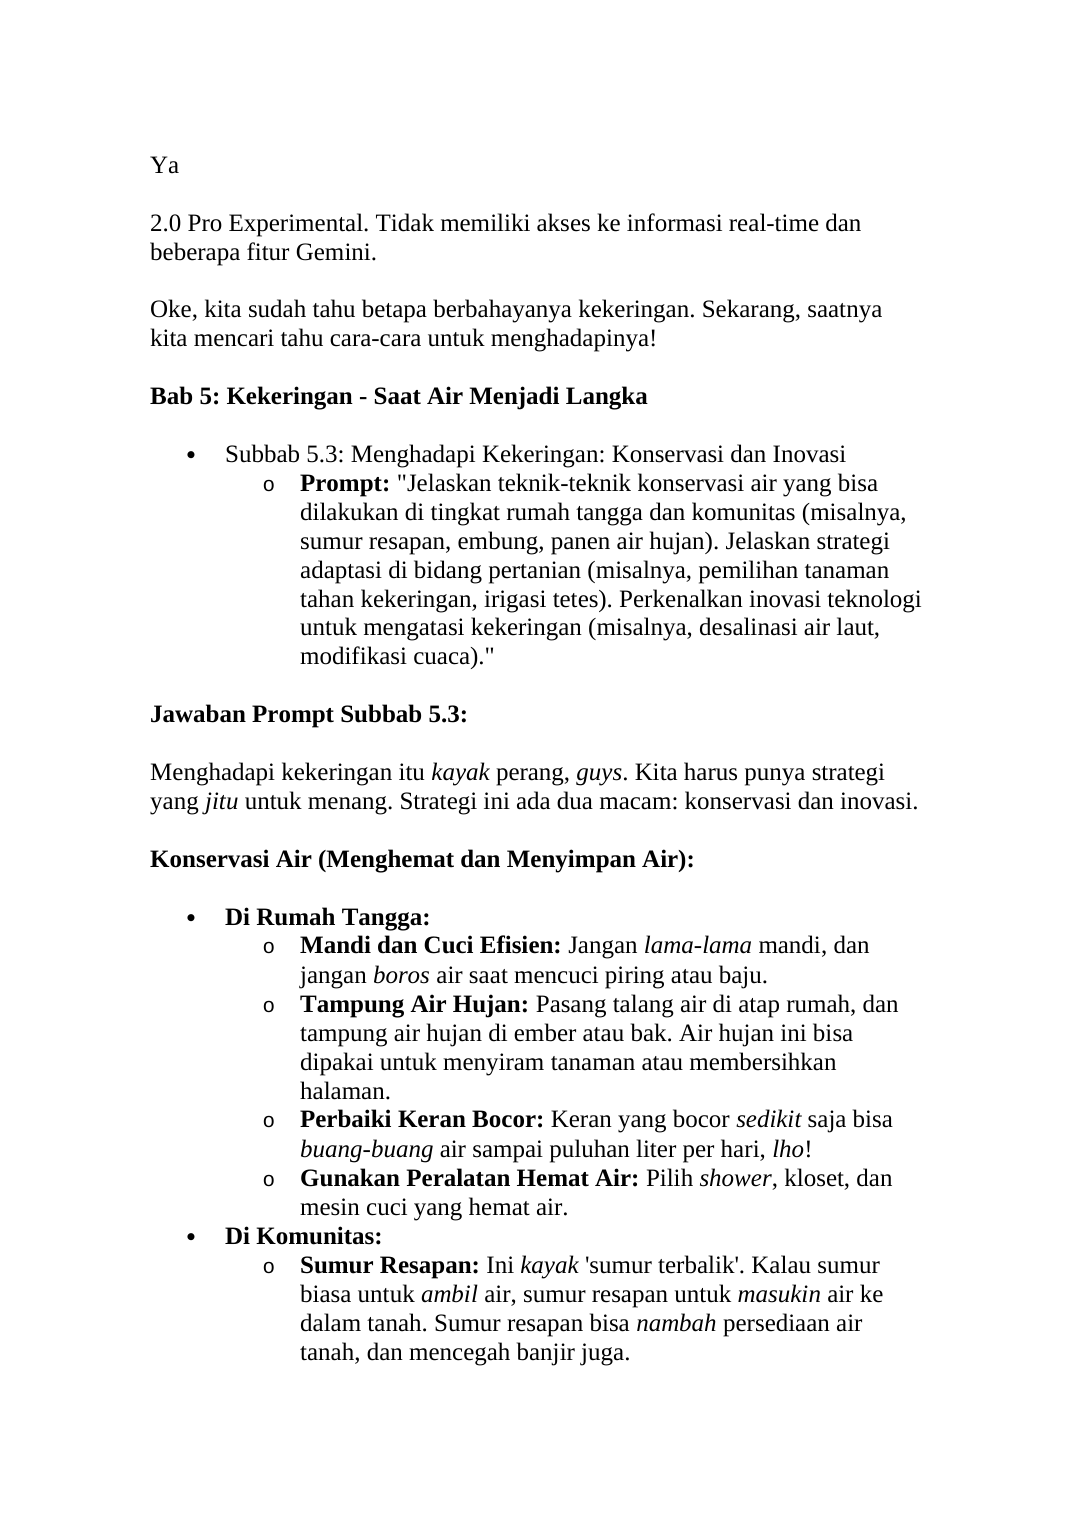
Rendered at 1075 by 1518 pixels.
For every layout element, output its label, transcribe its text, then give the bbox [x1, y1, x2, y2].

text Oke, kita sudah tahu betapa berbahayanya kekeringan. Sekarang, saatnya kita mencari tahu cara-cara untuk menghadapinya! [150, 294, 925, 352]
list Sumur Resapan: Ini kayak 'sumur terbalik'. Kalau sumur biasa untuk ambil air, sumur resapan untuk masukin air ke dalam tanah. Sumur resapan bisa nambah persediaan air tanah, dan mencegah banjir juga. [262, 1250, 925, 1366]
text 2.0 Pro Experimental. Tidak memiliki akses ke informasi real-time dan beberapa fitur Gemini. [150, 208, 925, 265]
list Subbab 5.3: Menghadapi Kekeringan: Konservasi dan Inovasi [187, 439, 925, 468]
list Prompt: "Jelaskan teknik-teknik konservasi air yang bisa dilakukan di tingkat rumah tangga dan komunitas (misalnya, sumur resapan, embung, panen air hujan). Jelaskan strategi adaptasi di bidang pertanian (misalnya, pemilihan tanaman tahan kekeringan, irigasi tetes). Perkenalkan inovasi teknologi untuk mengatasi kekeringan (misalnya, desalinasi air laut, modifikasi cuaca)." [262, 468, 925, 670]
text Ya [150, 150, 925, 179]
text Jawaban Prompt Subbab 5.3: [150, 699, 925, 728]
list Gunakan Peralatan Hemat Air: Pilih shower, kloset, dan mesin cuci yang hemat air. [262, 1163, 925, 1221]
list Di Rumah Tangga: [187, 902, 925, 930]
list Mandi dan Cuci Efisien: Jangan lama-lama mandi, dan jangan boros air saat mencuci piring atau baju. [262, 930, 925, 989]
list Perbaiki Keran Bocor: Keran yang bocor sedikit saja bisa buang-buang air sampai puluhan liter per hari, lho! [262, 1104, 925, 1163]
text Menghadapi kekeringan itu kayak perang, guys. Kita harus punya strategi yang jitu untuk menang. Strategi ini ada dua macam: konservasi dan inovasi. [150, 757, 925, 814]
list Di Komunitas: [187, 1221, 925, 1250]
text Bab 5: Kekeringan - Saat Air Menjadi Langka [150, 381, 925, 410]
list Tampung Air Hujan: Pasang talang air di atap rumah, dan tampung air hujan di ember atau bak. Air hujan ini bisa dipakai untuk menyiram tanaman atau membersihkan halaman. [262, 989, 925, 1104]
text Konservasi Air (Menghemat dan Menyimpan Air): [150, 844, 925, 872]
